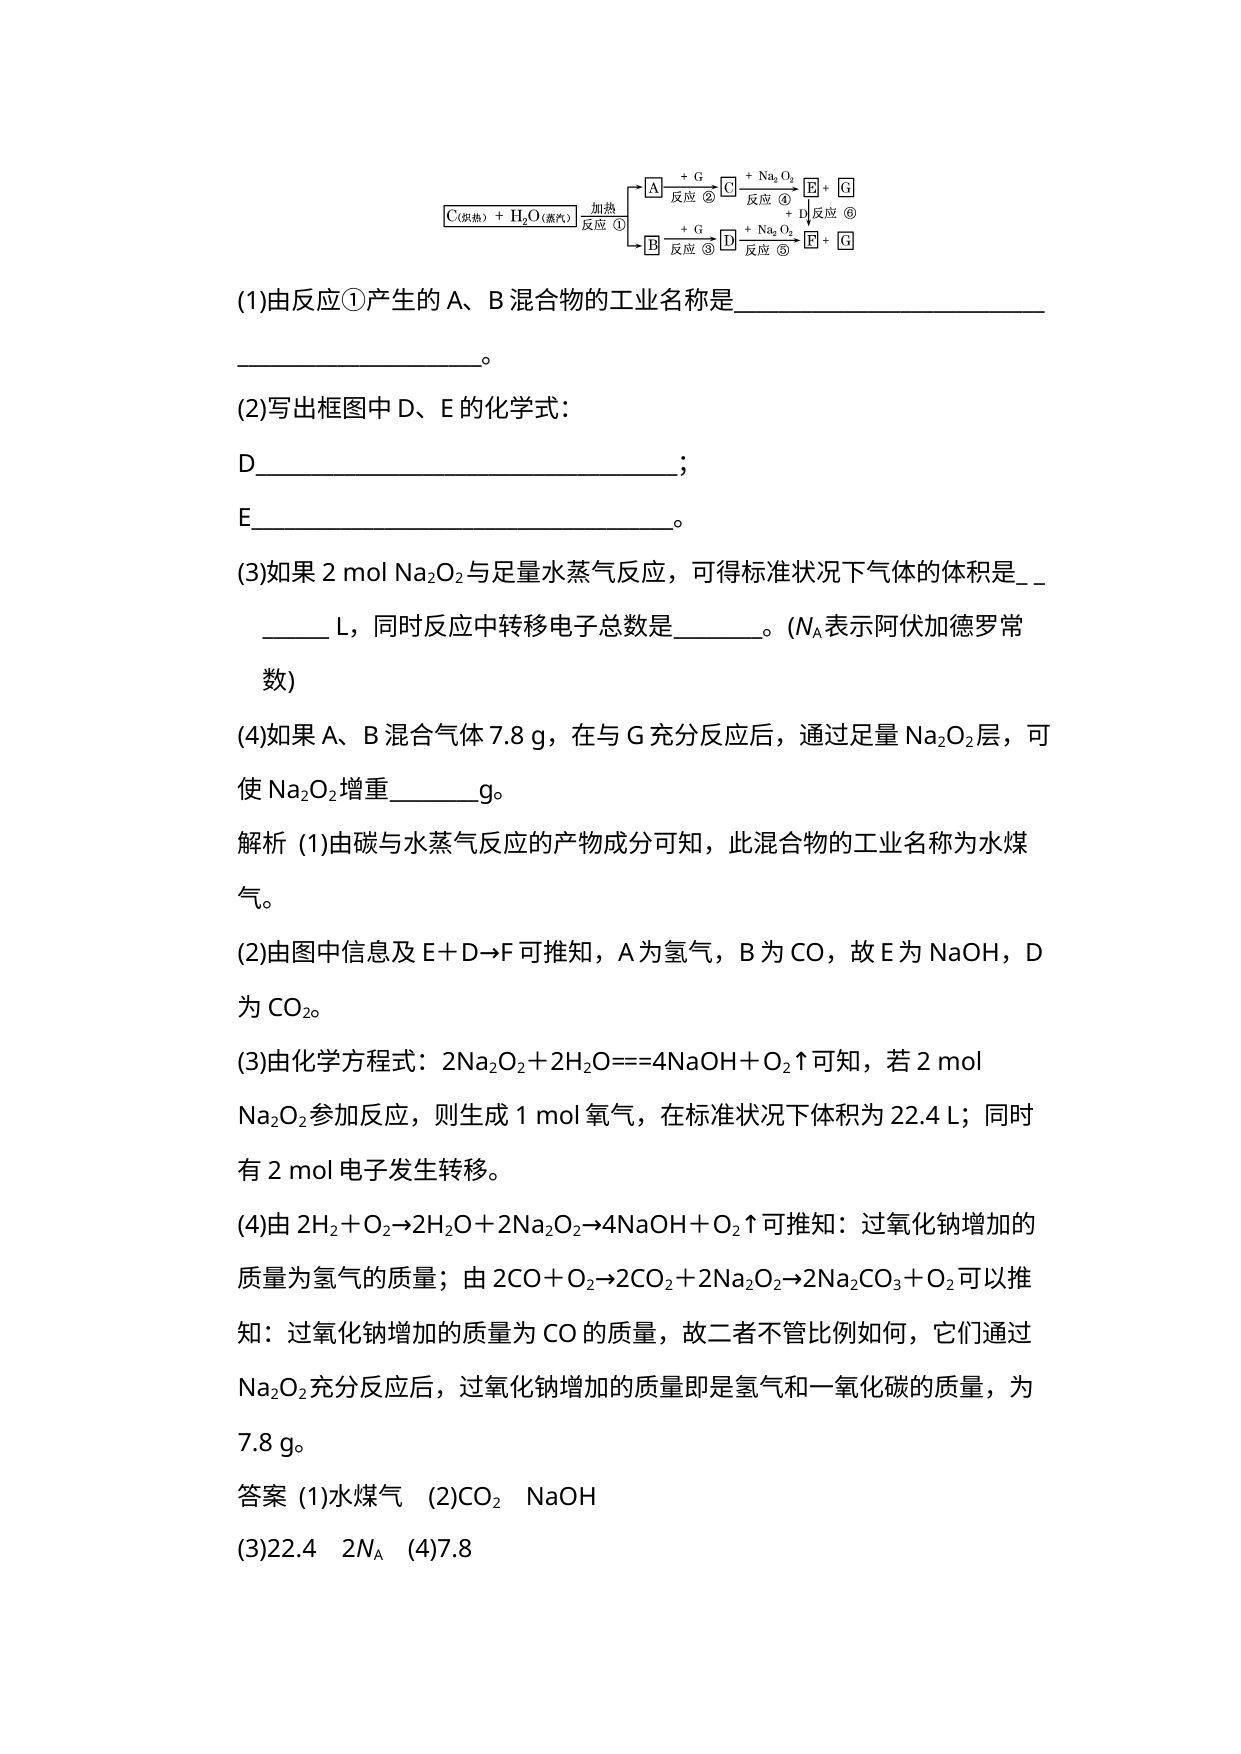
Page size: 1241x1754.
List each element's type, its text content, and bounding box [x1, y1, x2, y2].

text (2)写出框图中D、E的化学式： [187, 389, 1053, 425]
text D______________________________________； [187, 443, 1053, 479]
text 解析 (1)由碳与水蒸气反应的产物成分可知，此混合物的工业名称为水煤气。 [237, 824, 1053, 914]
text (1)由反应①产生的A、B混合物的工业名称是__________________________________________________。 [237, 280, 1053, 371]
text (4)由2H2＋O2→2H2O＋2Na2O2→4NaOH＋O2↑可推知：过氧化钠增加的质量为氢气的质量；由2CO＋O2→2CO2＋2Na2O2→2Na2CO3＋O2可以推知：过氧化钠增加的质量为CO的质量，故二者不管比例如何，它们通过Na2O2充分反应后，过氧化钠增加的质量即是氢气和一氧化碳的质量，为7.8 g。 [237, 1204, 1053, 1458]
text (3)22.4 2NA (4)7.8 [187, 1531, 1053, 1565]
picture [430, 161, 861, 266]
text (3)由化学方程式：2Na2O2＋2H2O===4NaOH＋O2↑可知，若2 mol Na2O2参加反应，则生成1 mol氧气，在标准状况下体积为22.4 L；同时有2 mol电子发生转移。 [237, 1041, 1053, 1186]
text E______________________________________。 [187, 498, 1053, 534]
text (4)如果A、B混合气体7.8 g，在与G充分反应后，通过足量Na2O2层，可使Na2O2增重________g。 [237, 715, 1053, 806]
text 答案 (1)水煤气 (2)CO2 NaOH [187, 1476, 1053, 1513]
text (3)如果2 mol Na2O2与足量水蒸气反应，可得标准状况下气体的体积是_ _______ L，同时反应中转移电子总数是________。(NA表示阿伏加德罗常数) [237, 552, 1053, 697]
text (2)由图中信息及E＋D→F可推知，A为氢气，B为CO，故E为NaOH，D为CO2。 [237, 933, 1053, 1023]
